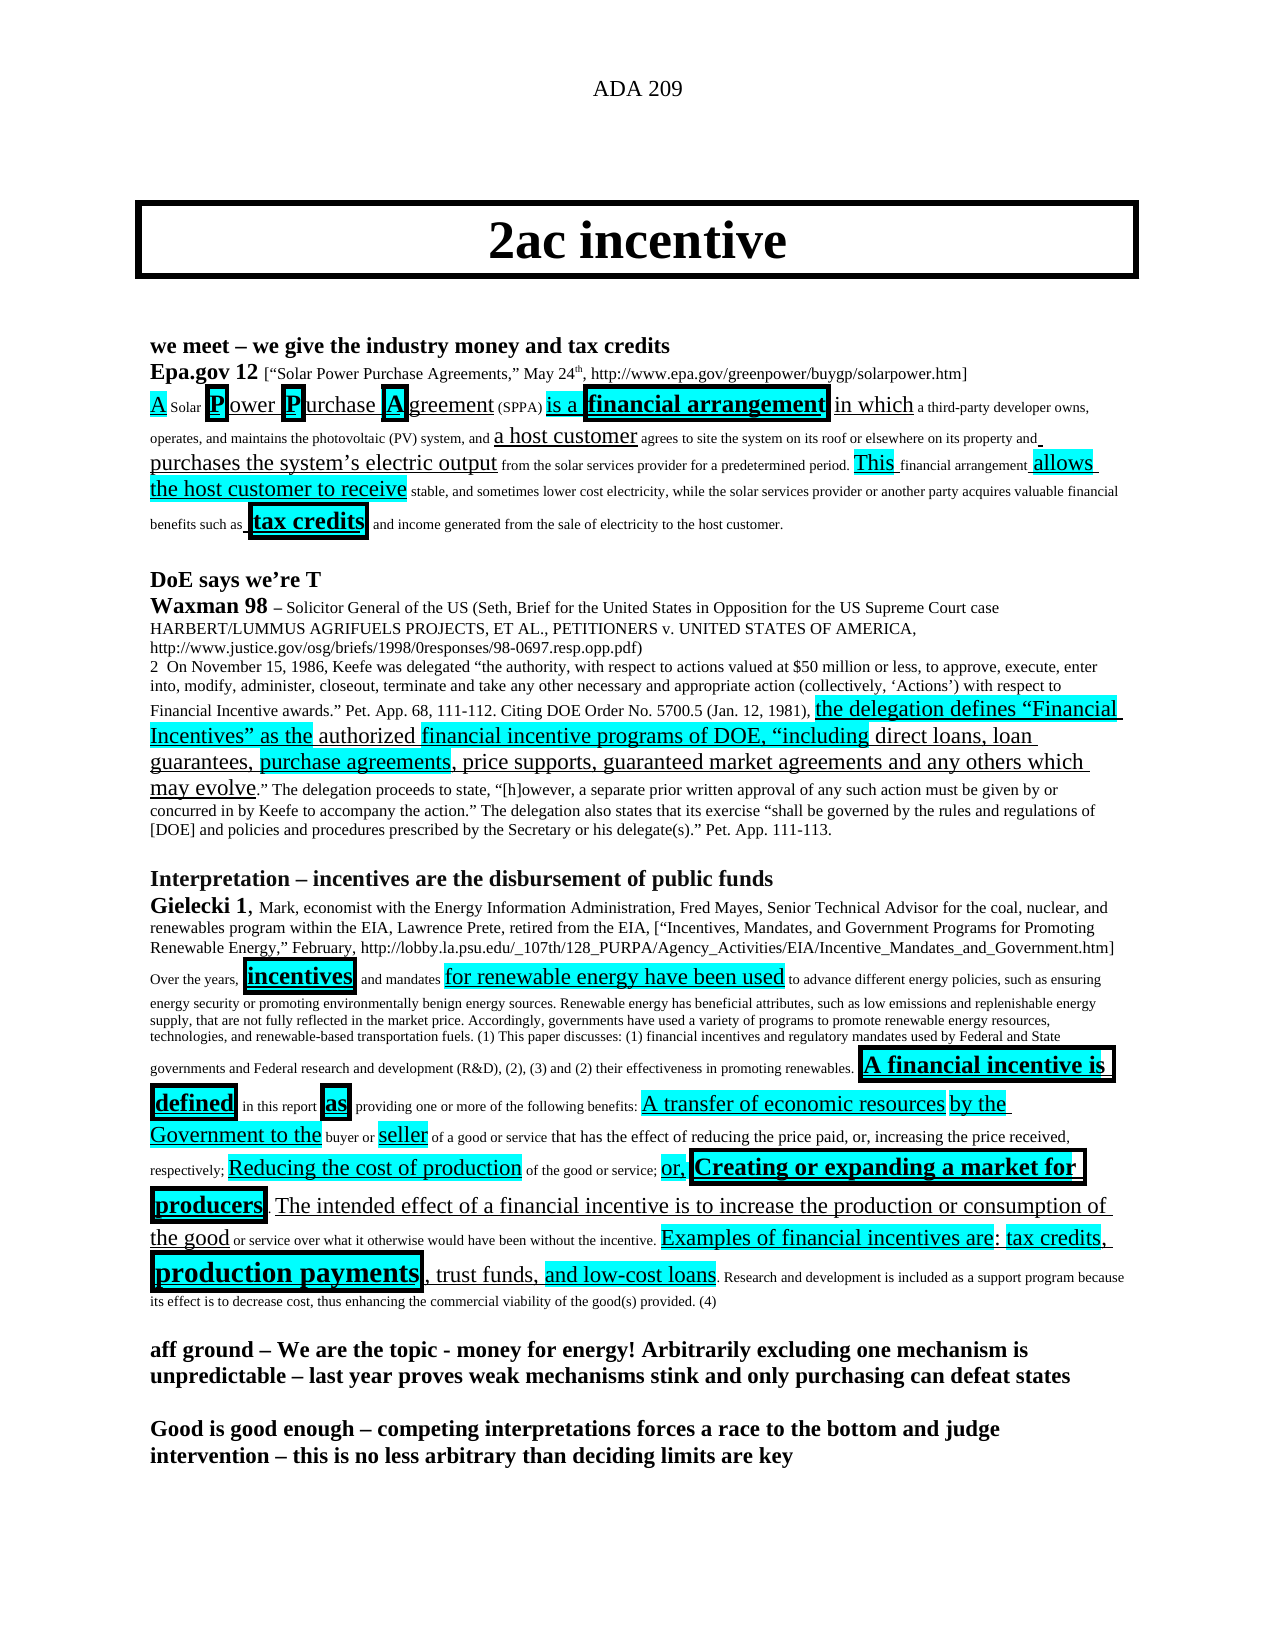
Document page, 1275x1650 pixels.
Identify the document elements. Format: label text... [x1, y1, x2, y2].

text 2 On November 15, 1986, Keefe was delegated “the authority, with respect to actions valued at $50 million or less, to approve, execute, enter into, modify, administer, closeout, terminate and take any other necessary and appropriate action (collectively, ‘Actions’) with respect to Financial Incentive awards.” Pet. App. 68, 111-112. Citing DOE Order No. 5700.5 (Jan. 12, 1981), the delegation defines “Financial Incentives” as the authorized financial incentive programs of DOE, “including direct loans, loan guarantees, purchase agreements, price supports, guaranteed market agreements and any others which may evolve.” The delegation proceeds to state, “[h]owever, a separate prior written approval of any such action must be given by or concurred in by Keefe to accompany the action.” The delegation also states that its exercise “shall be governed by the rules and regulations of [DOE] and policies and procedures prescribed by the Secretary or his delegate(s).” Pet. App. 111-113. [150, 657, 1125, 839]
text aff ground – We are the topic - money for energy! Arbitrarily excluding one mechanism is unpredictable – last year proves weak mechanisms stink and only purchasing can defeat states [150, 1336, 1125, 1389]
text Interpretation – incentives are the disbursement of public funds [150, 866, 1125, 892]
text DoE says we’re T [150, 566, 1125, 592]
subtitle 2ac incentive [142, 206, 1133, 273]
text Good is good enough – competing interpretations forces a race to the bottom and judge intervention – this is no less arbitrary than deciding limits are key [150, 1415, 1125, 1468]
text we meet – we give the industry money and tax credits [150, 332, 1125, 358]
text Waxman 98 – Solicitor General of the US (Seth, Brief for the United States in Opposition for the US Supreme Court case HARBERT/LUMMUS AGRIFUELS PROJECTS, ET AL., PETITIONERS v. UNITED STATES OF AMERICA, http://www.justice.gov/osg/briefs/1998/0responses/98-0697.resp.opp.pdf) [150, 592, 1125, 657]
text Over the years, incentives and mandates for renewable energy have been used to advance different energy policies, such as ensuring energy security or promoting environmentally benign energy sources. Renewable energy has beneficial attributes, such as low emissions and replenishable energy supply, that are not fully reflected in the market price. Accordingly, governments have used a variety of programs to promote renewable energy resources, technologies, and renewable-based transportation fuels. (1) This paper discusses: (1) financial incentives and regulatory mandates used by Federal and State governments and Federal research and development (R&D), (2), (3) and (2) their effectiveness in promoting renewables. A financial incentive is defined in this report as providing one or more of the following benefits: A transfer of economic resources by the Government to the buyer or seller of a good or service that has the effect of reducing the price paid, or, increasing the price received, respectively; Reducing the cost of production of the good or service; or, Creating or expanding a market for producers. The intended effect of a financial incentive is to increase the production or consumption of the good or service over what it otherwise would have been without the incentive. Examples of financial incentives are: tax credits, production payments, trust funds, and low-cost loans. Research and development is included as a support program because its effect is to decrease cost, thus enhancing the commercial viability of the good(s) provided. (4) [150, 957, 1125, 1310]
text Epa.gov 12 [“Solar Power Purchase Agreements,” May 24th, http://www.epa.gov/greenpower/buygp/solarpower.htm] [150, 358, 1125, 384]
text A Solar Power Purchase Agreement (SPPA) is a financial arrangement in which a third-party developer owns, operates, and maintains the photovoltaic (PV) system, and a host customer agrees to site the system on its roof or elsewhere on its property and purchases the system’s electric output from the solar services provider for a predetermined period. This financial arrangement allows the host customer to receive stable, and sometimes lower cost electricity, while the solar services provider or another party acquires valuable financial benefits such as tax credits and income generated from the sale of electricity to the host customer. [150, 384, 1125, 540]
text Gielecki 1, Mark, economist with the Energy Information Administration, Fred Mayes, Senior Technical Advisor for the coal, nuclear, and renewables program within the EIA, Lawrence Prete, retired from the EIA, [“Incentives, Mandates, and Government Programs for Promoting Renewable Energy,” February, http://lobby.la.psu.edu/_107th/128_PURPA/Agency_Activities/EIA/Incentive_Mandates_and_Government.htm] [150, 892, 1125, 957]
